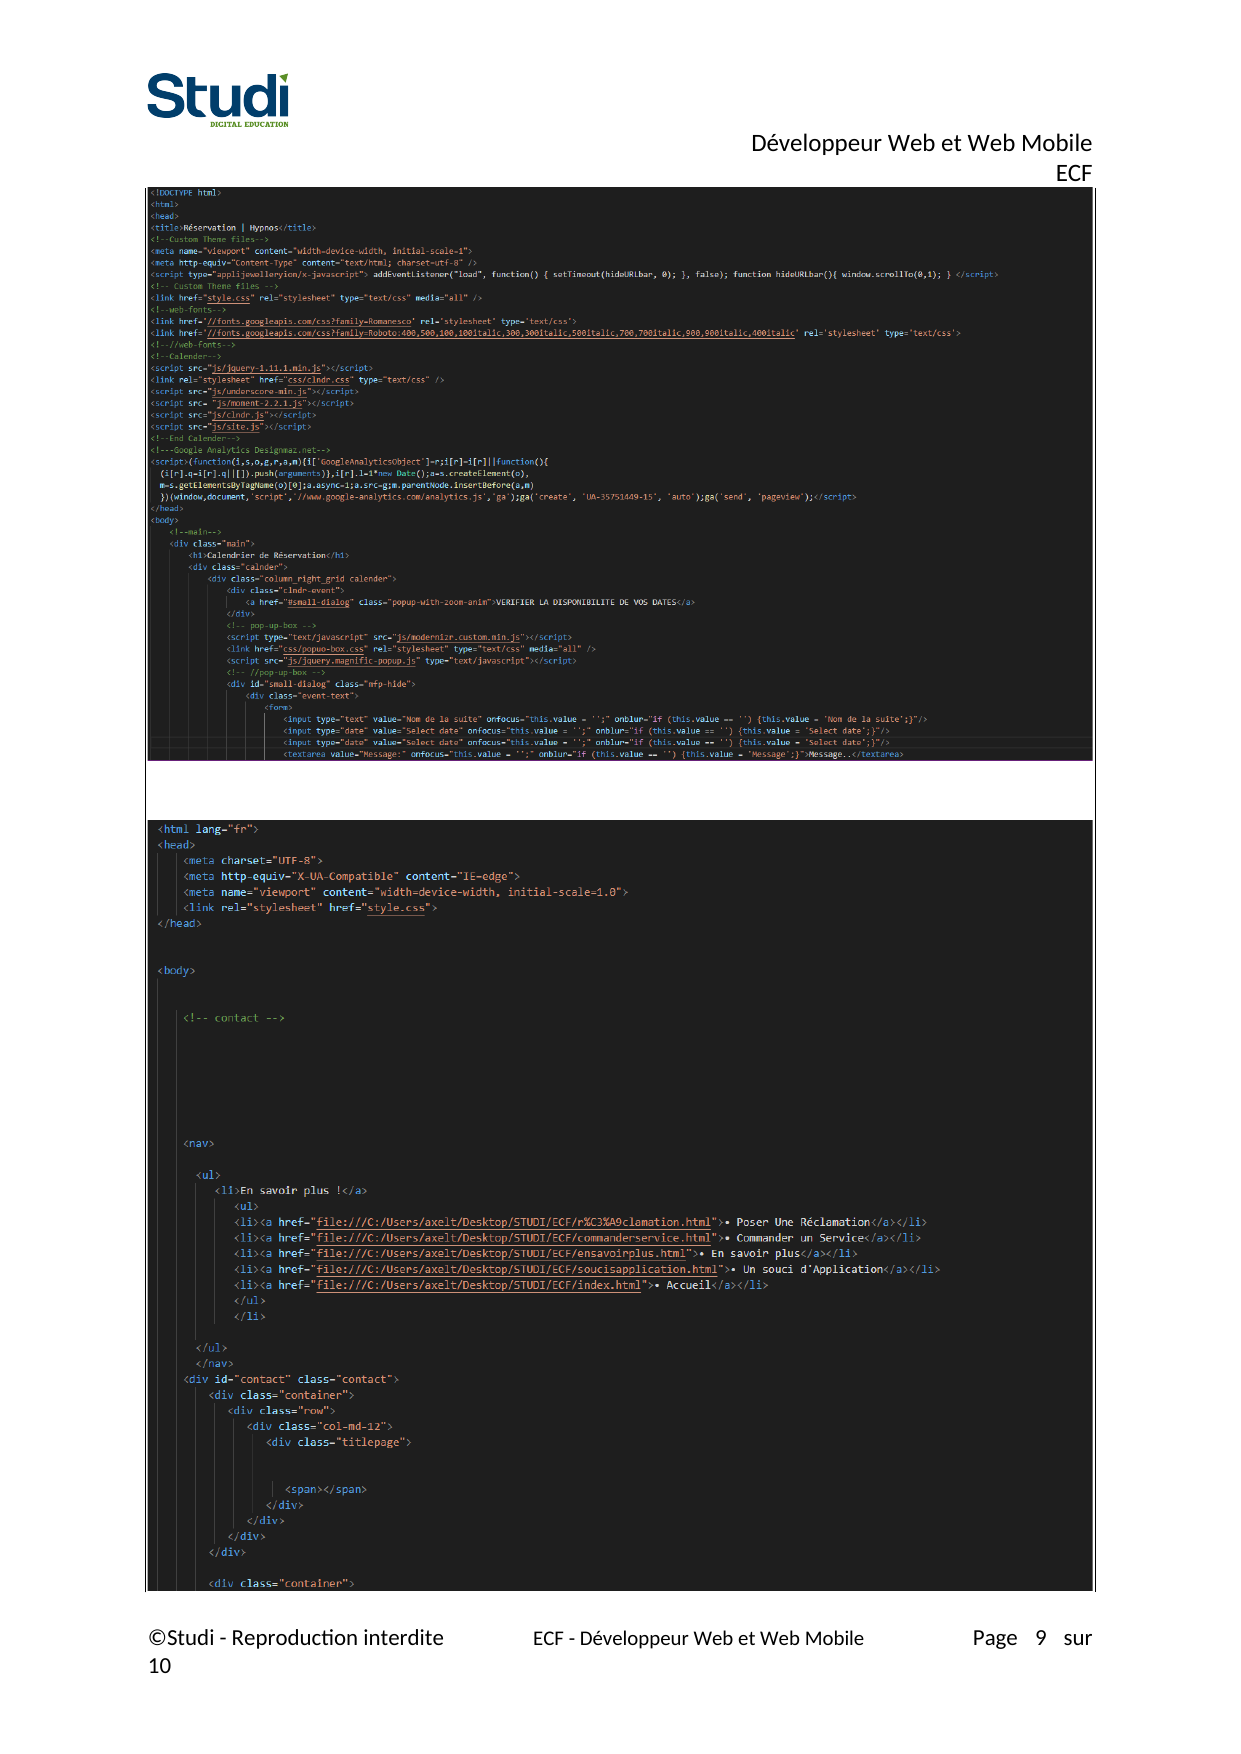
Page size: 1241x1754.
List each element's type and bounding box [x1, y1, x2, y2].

picture [147, 820, 1093, 1591]
picture [147, 73, 289, 127]
picture [147, 187, 1093, 761]
